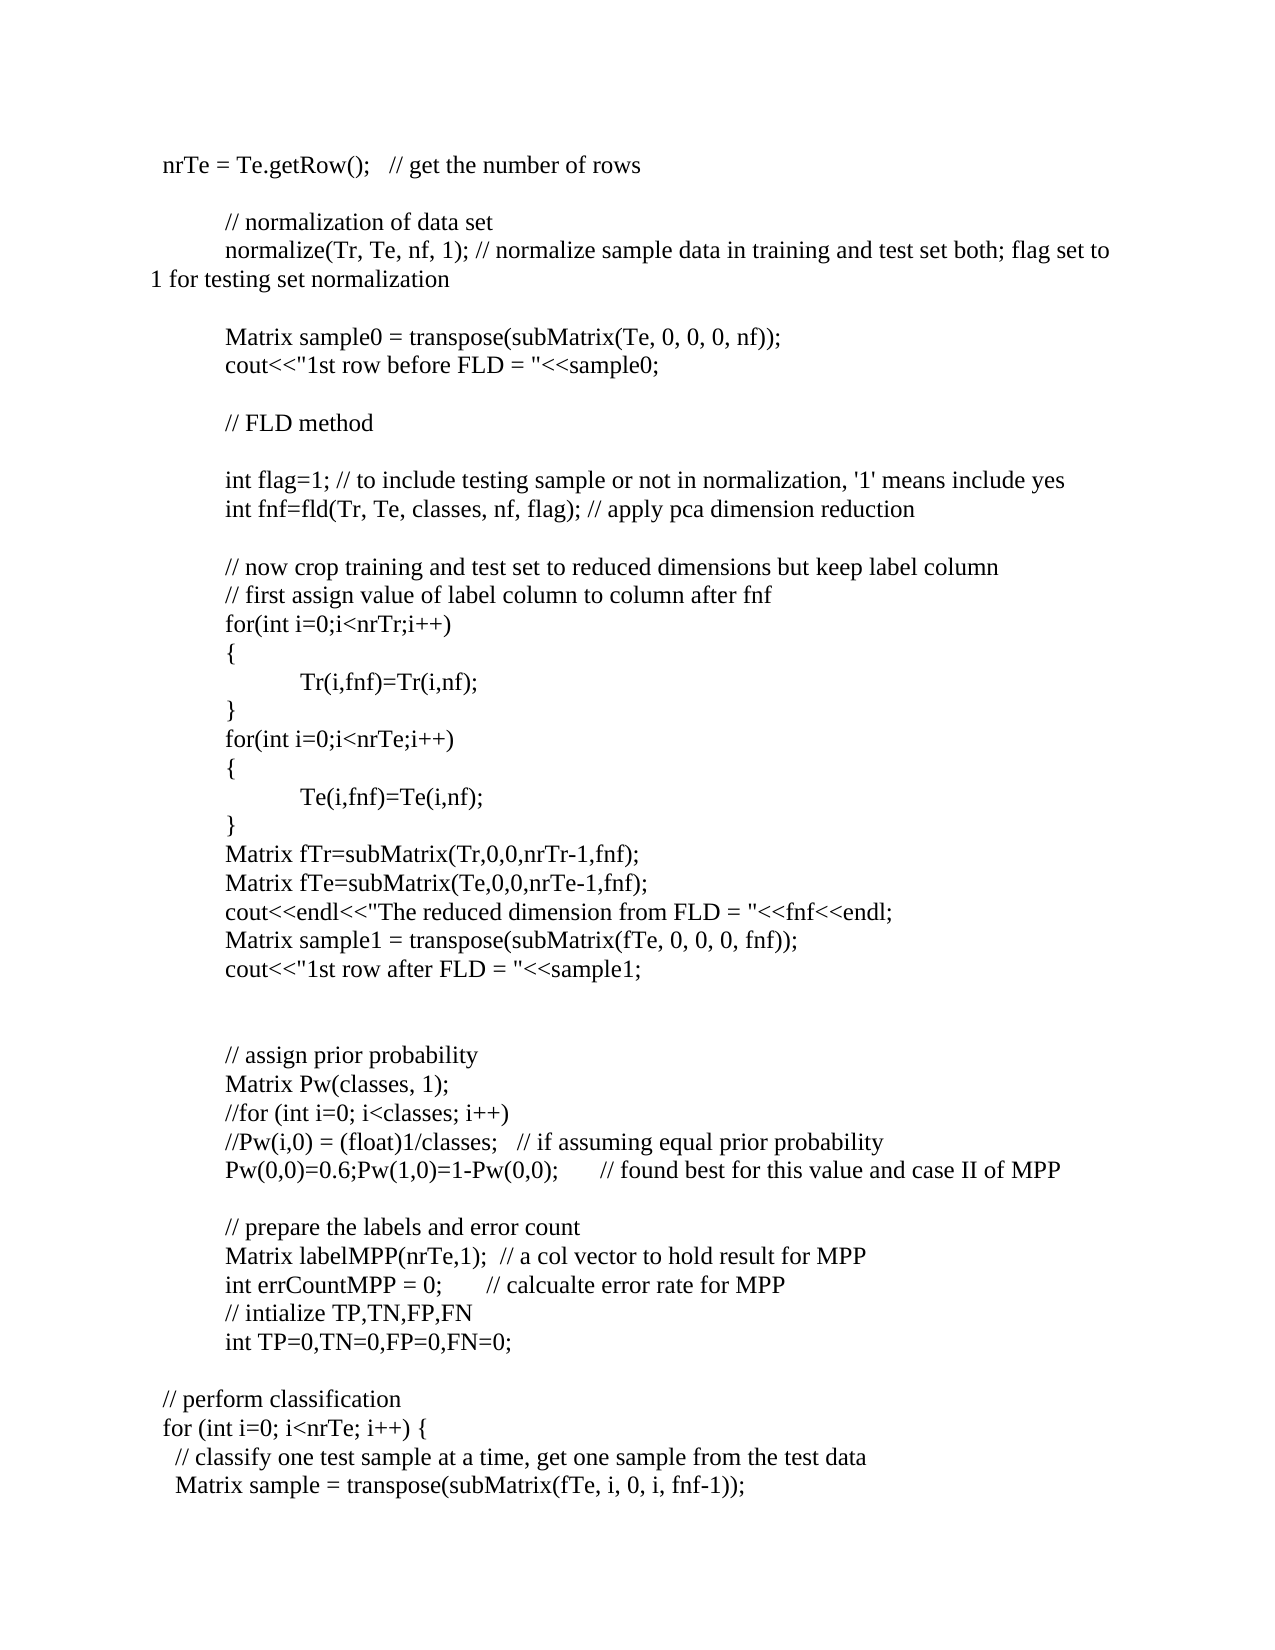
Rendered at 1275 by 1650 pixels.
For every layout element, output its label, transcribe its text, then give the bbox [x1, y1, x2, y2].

text int TP=0,TN=0,FP=0,FN=0; [150, 1327, 1125, 1356]
text // FLD method [150, 408, 1125, 437]
text int flag=1; // to include testing sample or not in normalization, '1' means include yes [150, 466, 1125, 494]
text // normalization of data set [150, 207, 1125, 236]
text Matrix sample1 = transpose(subMatrix(fTe, 0, 0, 0, fnf)); [150, 926, 1125, 954]
text // first assign value of label column to column after fnf [150, 581, 1125, 609]
text // assign prior probability [150, 1041, 1125, 1069]
text cout<<endl<<"The reduced dimension from FLD = "<<fnf<<endl; [150, 897, 1125, 926]
text //Pw(i,0) = (float)1/classes; // if assuming equal prior probability [150, 1127, 1125, 1156]
text cout<<"1st row after FLD = "<<sample1; [150, 954, 1125, 983]
text } [150, 811, 1125, 839]
text for(int i=0;i<nrTe;i++) [150, 724, 1125, 753]
text } [150, 696, 1125, 724]
text { [150, 753, 1125, 782]
text Matrix Pw(classes, 1); [150, 1069, 1125, 1098]
text Pw(0,0)=0.6;Pw(1,0)=1-Pw(0,0); // found best for this value and case II of MPP [150, 1156, 1125, 1184]
text Matrix sample = transpose(subMatrix(fTe, i, 0, i, fnf-1)); [150, 1470, 1125, 1499]
text // perform classification [150, 1384, 1125, 1413]
text Matrix sample0 = transpose(subMatrix(Te, 0, 0, 0, nf)); [150, 322, 1125, 351]
text Te(i,fnf)=Te(i,nf); [150, 782, 1125, 811]
text //for (int i=0; i<classes; i++) [150, 1098, 1125, 1127]
text Matrix fTr=subMatrix(Tr,0,0,nrTr-1,fnf); [150, 839, 1125, 868]
text for(int i=0;i<nrTr;i++) [150, 609, 1125, 638]
text Tr(i,fnf)=Tr(i,nf); [150, 667, 1125, 696]
text // intialize TP,TN,FP,FN [150, 1298, 1125, 1327]
text int fnf=fld(Tr, Te, classes, nf, flag); // apply pca dimension reduction [150, 494, 1125, 523]
text Matrix fTe=subMatrix(Te,0,0,nrTe-1,fnf); [150, 868, 1125, 897]
text // now crop training and test set to reduced dimensions but keep label column [150, 552, 1125, 581]
text int errCountMPP = 0; // calcualte error rate for MPP [150, 1270, 1125, 1298]
text cout<<"1st row before FLD = "<<sample0; [150, 351, 1125, 379]
text // classify one test sample at a time, get one sample from the test data [150, 1442, 1125, 1470]
text for (int i=0; i<nrTe; i++) { [150, 1413, 1125, 1442]
text normalize(Tr, Te, nf, 1); // normalize sample data in training and test set both; flag set to 1 for testing set normalization [150, 236, 1125, 293]
text Matrix labelMPP(nrTe,1); // a col vector to hold result for MPP [150, 1241, 1125, 1270]
text nrTe = Te.getRow(); // get the number of rows [150, 150, 1125, 179]
text { [150, 638, 1125, 667]
text // prepare the labels and error count [150, 1212, 1125, 1241]
